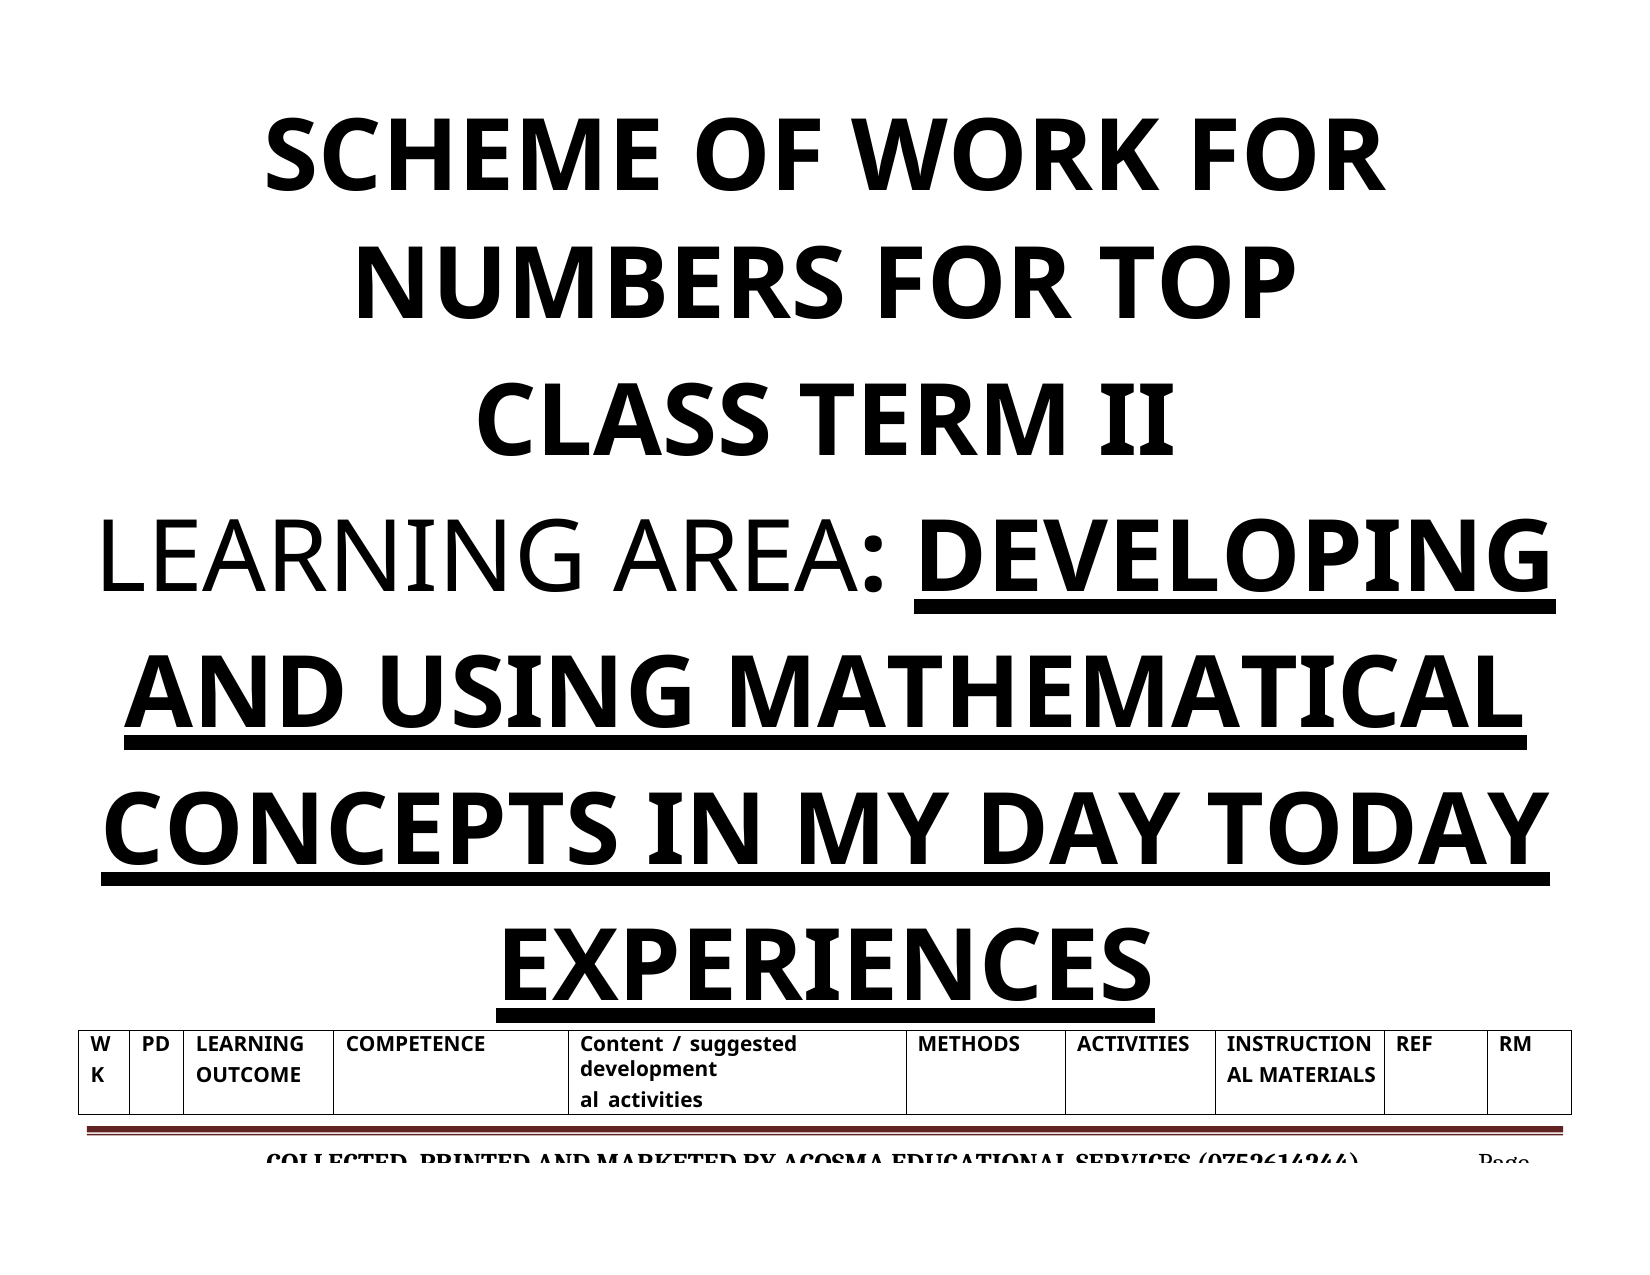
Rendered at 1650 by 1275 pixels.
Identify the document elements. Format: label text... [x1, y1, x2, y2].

table_header PD [130, 1031, 183, 1114]
text NUMBERS FOR TOP CLASS TERM II [189, 212, 1460, 484]
text SCHEME OF WORK FOR [85, 102, 1564, 212]
table_header ACTIVITIES [1066, 1031, 1215, 1114]
table_header COMPETENCE [334, 1031, 568, 1114]
table_header W K [79, 1031, 129, 1114]
table_header INSTRUCTION AL MATERIALS [1216, 1031, 1384, 1114]
table_header RM [1488, 1031, 1571, 1114]
table_header Content / suggested development al activities [569, 1031, 906, 1114]
table_header LEARNING OUTCOME [184, 1031, 333, 1114]
table_header REF [1385, 1031, 1487, 1114]
table_header METHODS [907, 1031, 1065, 1114]
text LEARNING AREA: DEVELOPING AND USING MATHEMATICAL CONCEPTS IN MY DAY TODAY EXPERIENCES [86, 485, 1564, 1030]
